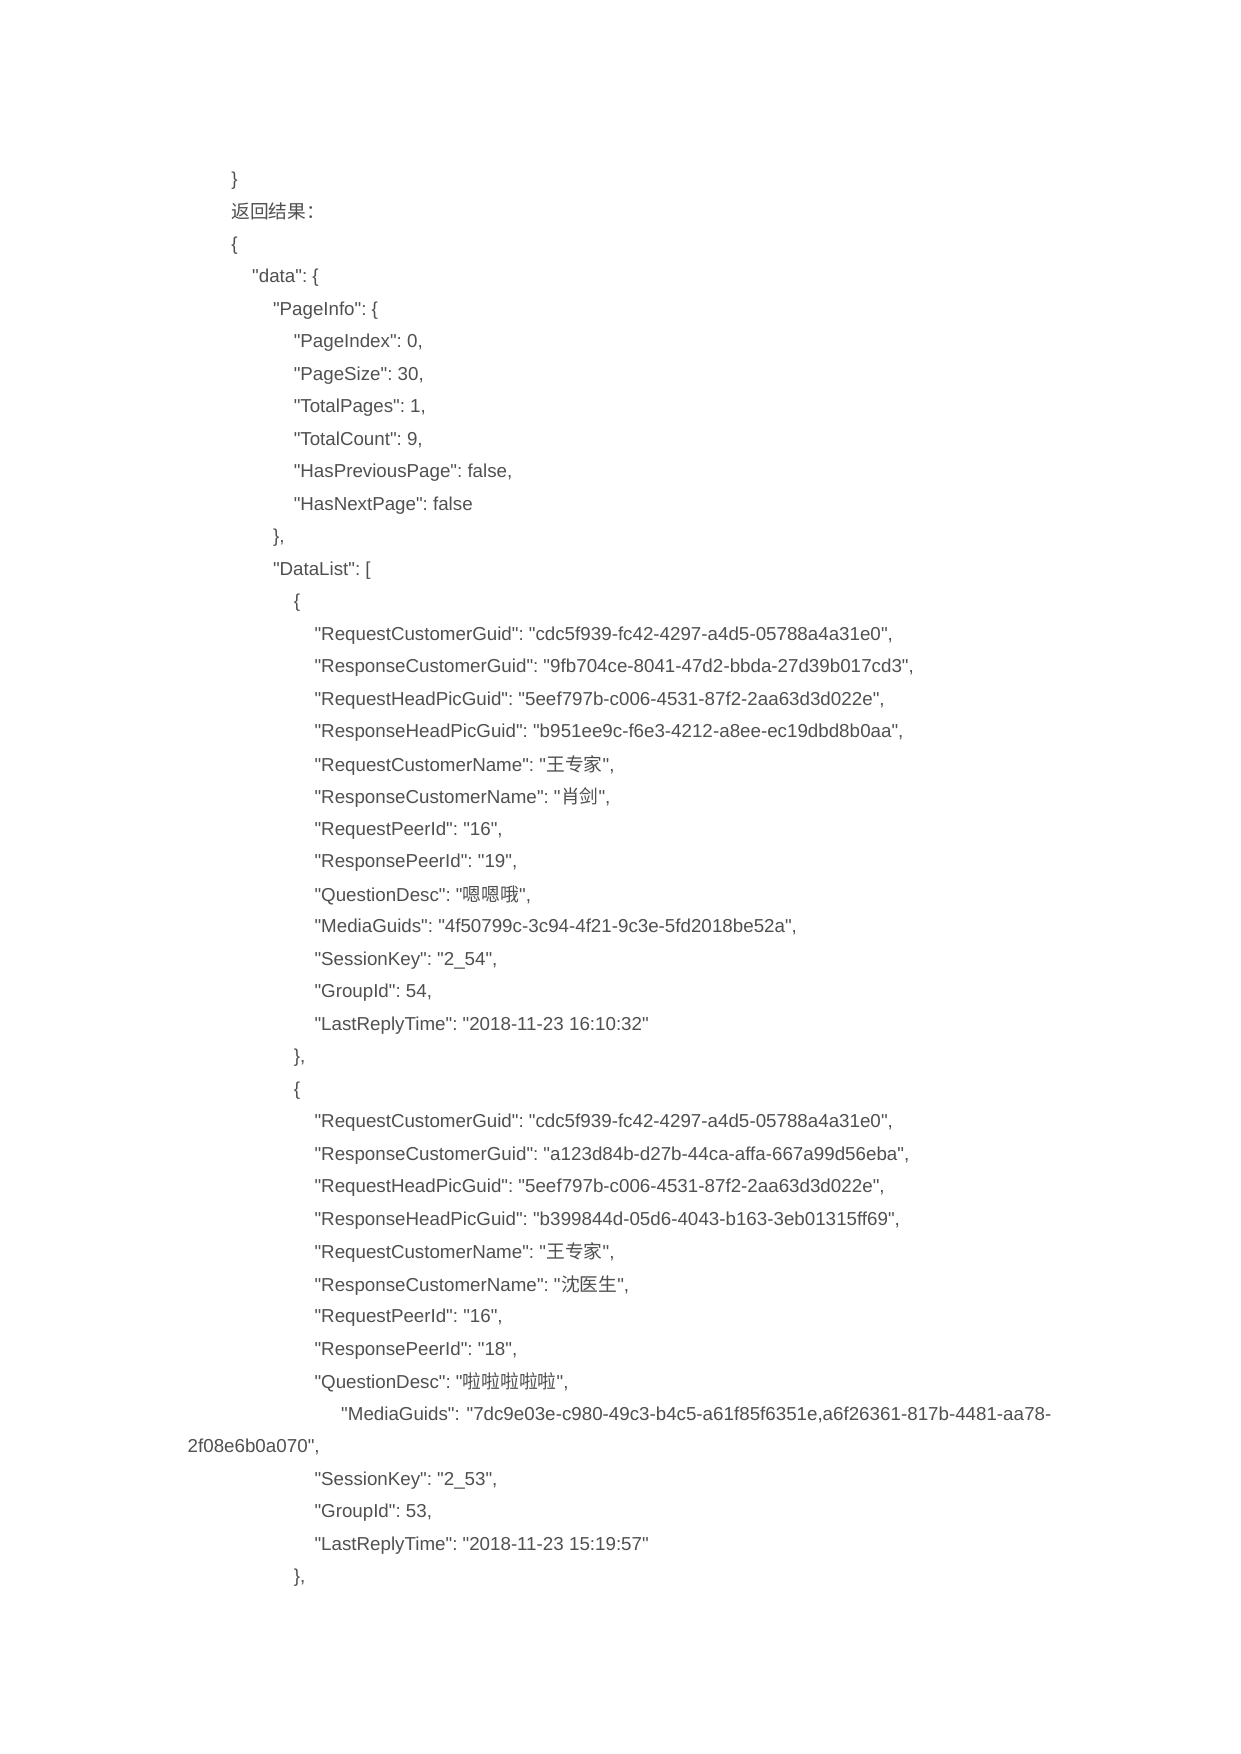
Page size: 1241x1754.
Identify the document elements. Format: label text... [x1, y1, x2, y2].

text "HasPreviousPage": false, [187, 454, 1053, 487]
text "ResponsePeerId": "18", [187, 1332, 1053, 1364]
text { [187, 227, 1053, 259]
text "GroupId": 53, [187, 1494, 1053, 1527]
text "GroupId": 54, [187, 974, 1053, 1007]
text "QuestionDesc": "啦啦啦啦啦", [187, 1364, 1053, 1397]
text }, [187, 1039, 1053, 1072]
text "RequestPeerId": "16", [187, 812, 1053, 844]
text "LastReplyTime": "2018-11-23 16:10:32" [187, 1007, 1053, 1039]
text "PageSize": 30, [187, 357, 1053, 389]
text "SessionKey": "2_54", [187, 942, 1053, 974]
text "SessionKey": "2_53", [187, 1462, 1053, 1494]
text { [187, 1072, 1053, 1104]
text "RequestCustomerName": "王专家", [187, 1234, 1053, 1267]
text 返回结果： [187, 194, 1053, 227]
text "MediaGuids": "4f50799c-3c94-4f21-9c3e-5fd2018be52a", [187, 909, 1053, 942]
text "TotalPages": 1, [187, 389, 1053, 422]
text "ResponsePeerId": "19", [187, 844, 1053, 877]
text "data": { [187, 259, 1053, 292]
text "PageIndex": 0, [187, 324, 1053, 357]
text "ResponseCustomerName": "肖剑", [187, 779, 1053, 812]
text "ResponseCustomerName": "沈医生", [187, 1267, 1053, 1299]
text "RequestCustomerGuid": "cdc5f939-fc42-4297-a4d5-05788a4a31e0", [187, 1104, 1053, 1137]
text { [187, 584, 1053, 617]
text "RequestHeadPicGuid": "5eef797b-c006-4531-87f2-2aa63d3d022e", [187, 682, 1053, 714]
text "PageInfo": { [187, 292, 1053, 324]
text "ResponseCustomerGuid": "9fb704ce-8041-47d2-bbda-27d39b017cd3", [187, 649, 1053, 682]
text } [187, 162, 1053, 194]
text "HasNextPage": false [187, 487, 1053, 519]
text }, [187, 519, 1053, 552]
text "LastReplyTime": "2018-11-23 15:19:57" [187, 1527, 1053, 1559]
text "RequestCustomerGuid": "cdc5f939-fc42-4297-a4d5-05788a4a31e0", [187, 617, 1053, 649]
text "MediaGuids": "7dc9e03e-c980-49c3-b4c5-a61f85f6351e,a6f26361-817b-4481-aa78-2f08e6b0a070", [187, 1397, 1053, 1462]
text "DataList": [ [187, 552, 1053, 584]
text "RequestPeerId": "16", [187, 1299, 1053, 1332]
text "ResponseCustomerGuid": "a123d84b-d27b-44ca-affa-667a99d56eba", [187, 1137, 1053, 1169]
text "ResponseHeadPicGuid": "b399844d-05d6-4043-b163-3eb01315ff69", [187, 1202, 1053, 1234]
text "TotalCount": 9, [187, 422, 1053, 454]
text "RequestHeadPicGuid": "5eef797b-c006-4531-87f2-2aa63d3d022e", [187, 1169, 1053, 1202]
text "QuestionDesc": "嗯嗯哦", [187, 877, 1053, 909]
text "ResponseHeadPicGuid": "b951ee9c-f6e3-4212-a8ee-ec19dbd8b0aa", [187, 714, 1053, 747]
text "RequestCustomerName": "王专家", [187, 747, 1053, 779]
text }, [187, 1559, 1053, 1592]
